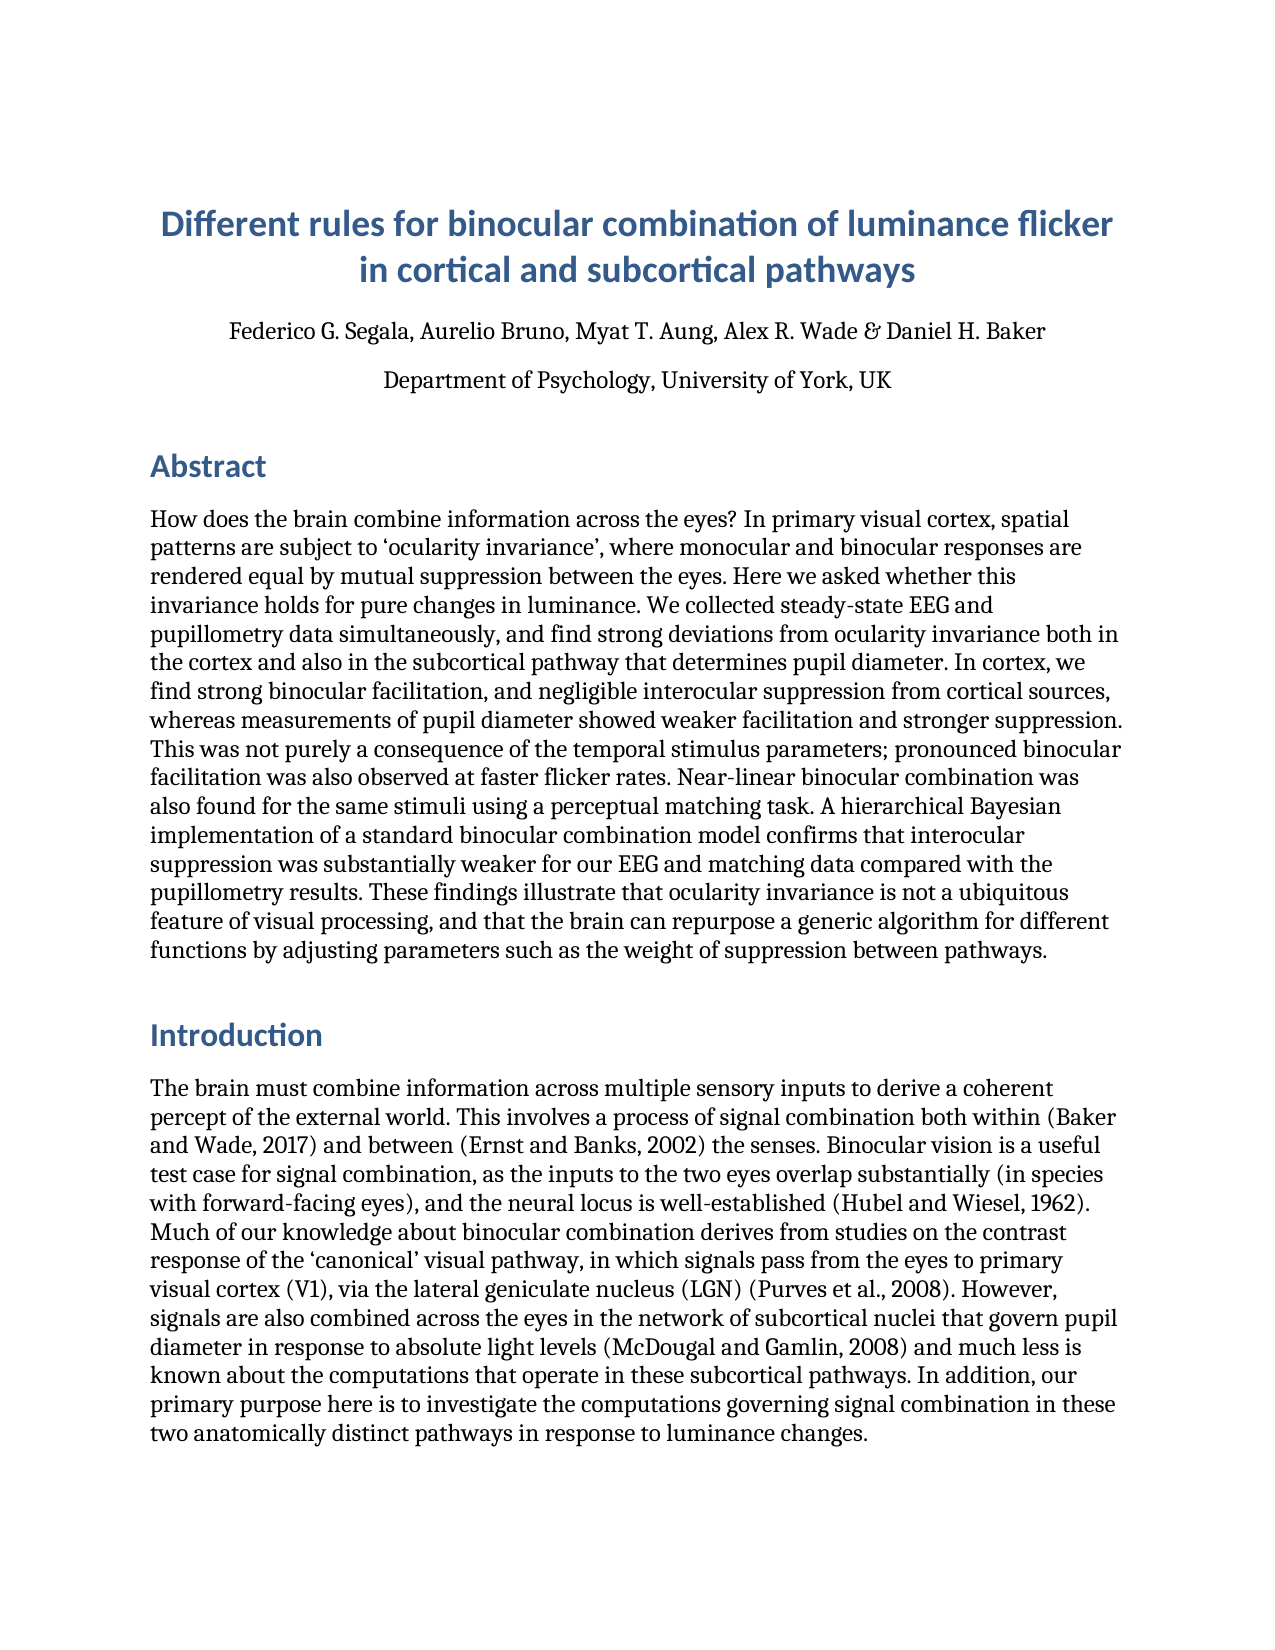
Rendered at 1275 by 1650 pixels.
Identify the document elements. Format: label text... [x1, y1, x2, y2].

title Different rules for binocular combination of luminance flicker in cortical and subcortical pathways [150, 200, 1125, 292]
text The brain must combine information across multiple sensory inputs to derive a coherent percept of the external world. This involves a process of signal combination both within (Baker and Wade, 2017) and between (Ernst and Banks, 2002) the senses. Binocular vision is a useful test case for signal combination, as the inputs to the two eyes overlap substantially (in species with forward-facing eyes), and the neural locus is well-established (Hubel and Wiesel, 1962). Much of our knowledge about binocular combination derives from studies on the contrast response of the ‘canonical’ visual pathway, in which signals pass from the eyes to primary visual cortex (V1), via the lateral geniculate nucleus (LGN) (Purves et al., 2008). However, signals are also combined across the eyes in the network of subcortical nuclei that govern pupil diameter in response to absolute light levels (McDougal and Gamlin, 2008) and much less is known about the computations that operate in these subcortical pathways. In addition, our primary purpose here is to investigate the computations governing signal combination in these two anatomically distinct pathways in response to luminance changes. [150, 1074, 1125, 1448]
subtitle Introduction [150, 1014, 1125, 1055]
text Department of Psychology, University of York, UK [150, 366, 1125, 395]
subtitle Abstract [150, 445, 1125, 486]
text How does the brain combine information across the eyes? In primary visual cortex, spatial patterns are subject to ‘ocularity invariance’, where monocular and binocular responses are rendered equal by mutual suppression between the eyes. Here we asked whether this invariance holds for pure changes in luminance. We collected steady-state EEG and pupillometry data simultaneously, and find strong deviations from ocularity invariance both in the cortex and also in the subcortical pathway that determines pupil diameter. In cortex, we find strong binocular facilitation, and negligible interocular suppression from cortical sources, whereas measurements of pupil diameter showed weaker facilitation and stronger suppression. This was not purely a consequence of the temporal stimulus parameters; pronounced binocular facilitation was also observed at faster flicker rates. Near-linear binocular combination was also found for the same stimuli using a perceptual matching task. A hierarchical Bayesian implementation of a standard binocular combination model confirms that interocular suppression was substantially weaker for our EEG and matching data compared with the pupillometry results. These findings illustrate that ocularity invariance is not a ubiquitous feature of visual processing, and that the brain can repurpose a generic algorithm for different functions by adjusting parameters such as the weight of suppression between pathways. [150, 504, 1125, 964]
text Federico G. Segala, Aurelio Bruno, Myat T. Aung, Alex R. Wade & Daniel H. Baker [150, 317, 1125, 345]
